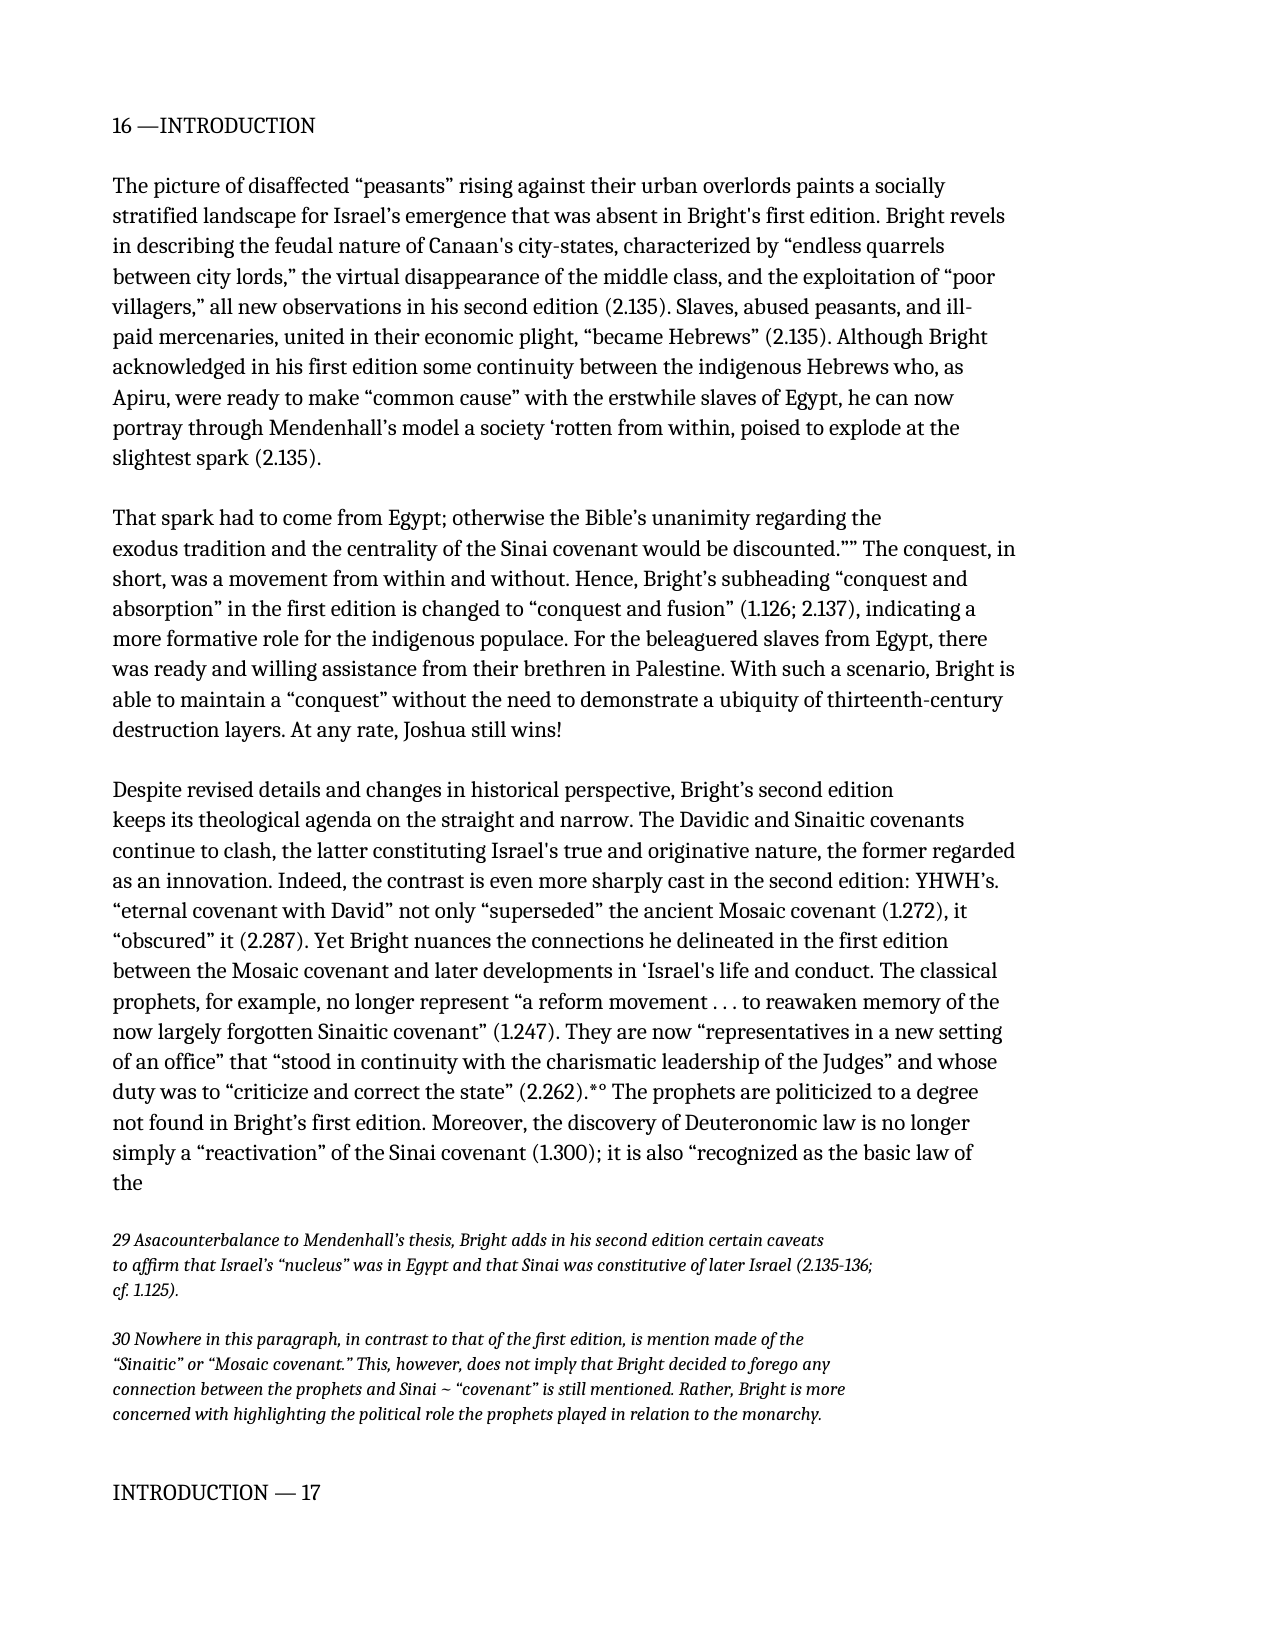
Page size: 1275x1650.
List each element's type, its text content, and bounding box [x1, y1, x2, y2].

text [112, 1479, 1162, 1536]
text 16 —INTRODUCTION The picture of disaffected “peasants” rising against their urban overlords paints a socially stratified landscape for Israel’s emergence that was absent in Bright's first edition. Bright revels in describing the feudal nature of Canaan's city-states, characterized by “endless quarrels between city lords,” the virtual disappearance of the middle class, and the exploitation of “poor villagers,” all new observations in his second edition (2.135). Slaves, abused peasants, and ill- paid mercenaries, united in their economic plight, “became Hebrews” (2.135). Although Bright acknowledged in his first edition some continuity between the indigenous Hebrews who, as Apiru, were ready to make “common cause” with the erstwhile slaves of Egypt, he can now portray through Mendenhall’s model a society ‘rotten from within, poised to explode at the slightest spark (2.135). That spark had to come from Egypt; otherwise the Bible’s unanimity regarding the exodus tradition and the centrality of the Sinai covenant would be discounted.”” The conquest, in short, was a movement from within and without. Hence, Bright’s subheading “conquest and absorption” in the first edition is changed to “conquest and fusion” (1.126; 2.137), indicating a more formative role for the indigenous populace. For the beleaguered slaves from Egypt, there was ready and willing assistance from their brethren in Palestine. With such a scenario, Bright is able to maintain a “conquest” without the need to demonstrate a ubiquity of thirteenth-century destruction layers. At any rate, Joshua still wins! Despite revised details and changes in historical perspective, Bright’s second edition keeps its theological agenda on the straight and narrow. The Davidic and Sinaitic covenants continue to clash, the latter constituting Israel's true and originative nature, the former regarded as an innovation. Indeed, the contrast is even more sharply cast in the second edition: YHWH’s. “eternal covenant with David” not only “superseded” the ancient Mosaic covenant (1.272), it “obscured” it (2.287). Yet Bright nuances the connections he delineated in the first edition between the Mosaic covenant and later developments in ‘Israel's life and conduct. The classical prophets, for example, no longer represent “a reform movement . . . to reawaken memory of the now largely forgotten Sinaitic covenant” (1.247). They are now “representatives in a new setting of an office” that “stood in continuity with the charismatic leadership of the Judges” and whose duty was to “criticize and correct the state” (2.262).*° The prophets are politicized to a degree not found in Bright’s first edition. Moreover, the discovery of Deuteronomic law is no longer simply a “reactivation” of the Sinai covenant (1.300); it is also “recognized as the basic law of the 29 Asacounterbalance to Mendenhall’s thesis, Bright adds in his second edition certain caveats to affirm that Israel’s “nucleus” was in Egypt and that Sinai was constitutive of later Israel (2.135-136; cf. 1.125). 30 Nowhere in this paragraph, in contrast to that of the first edition, is mention made of the “Sinaitic” or “Mosaic covenant.” This, however, does not imply that Bright decided to forego any connection between the prophets and Sinai ~ “covenant” is still mentioned. Rather, Bright is more concerned with highlighting the political role the prophets played in relation to the monarchy. [112, 112, 1162, 1455]
